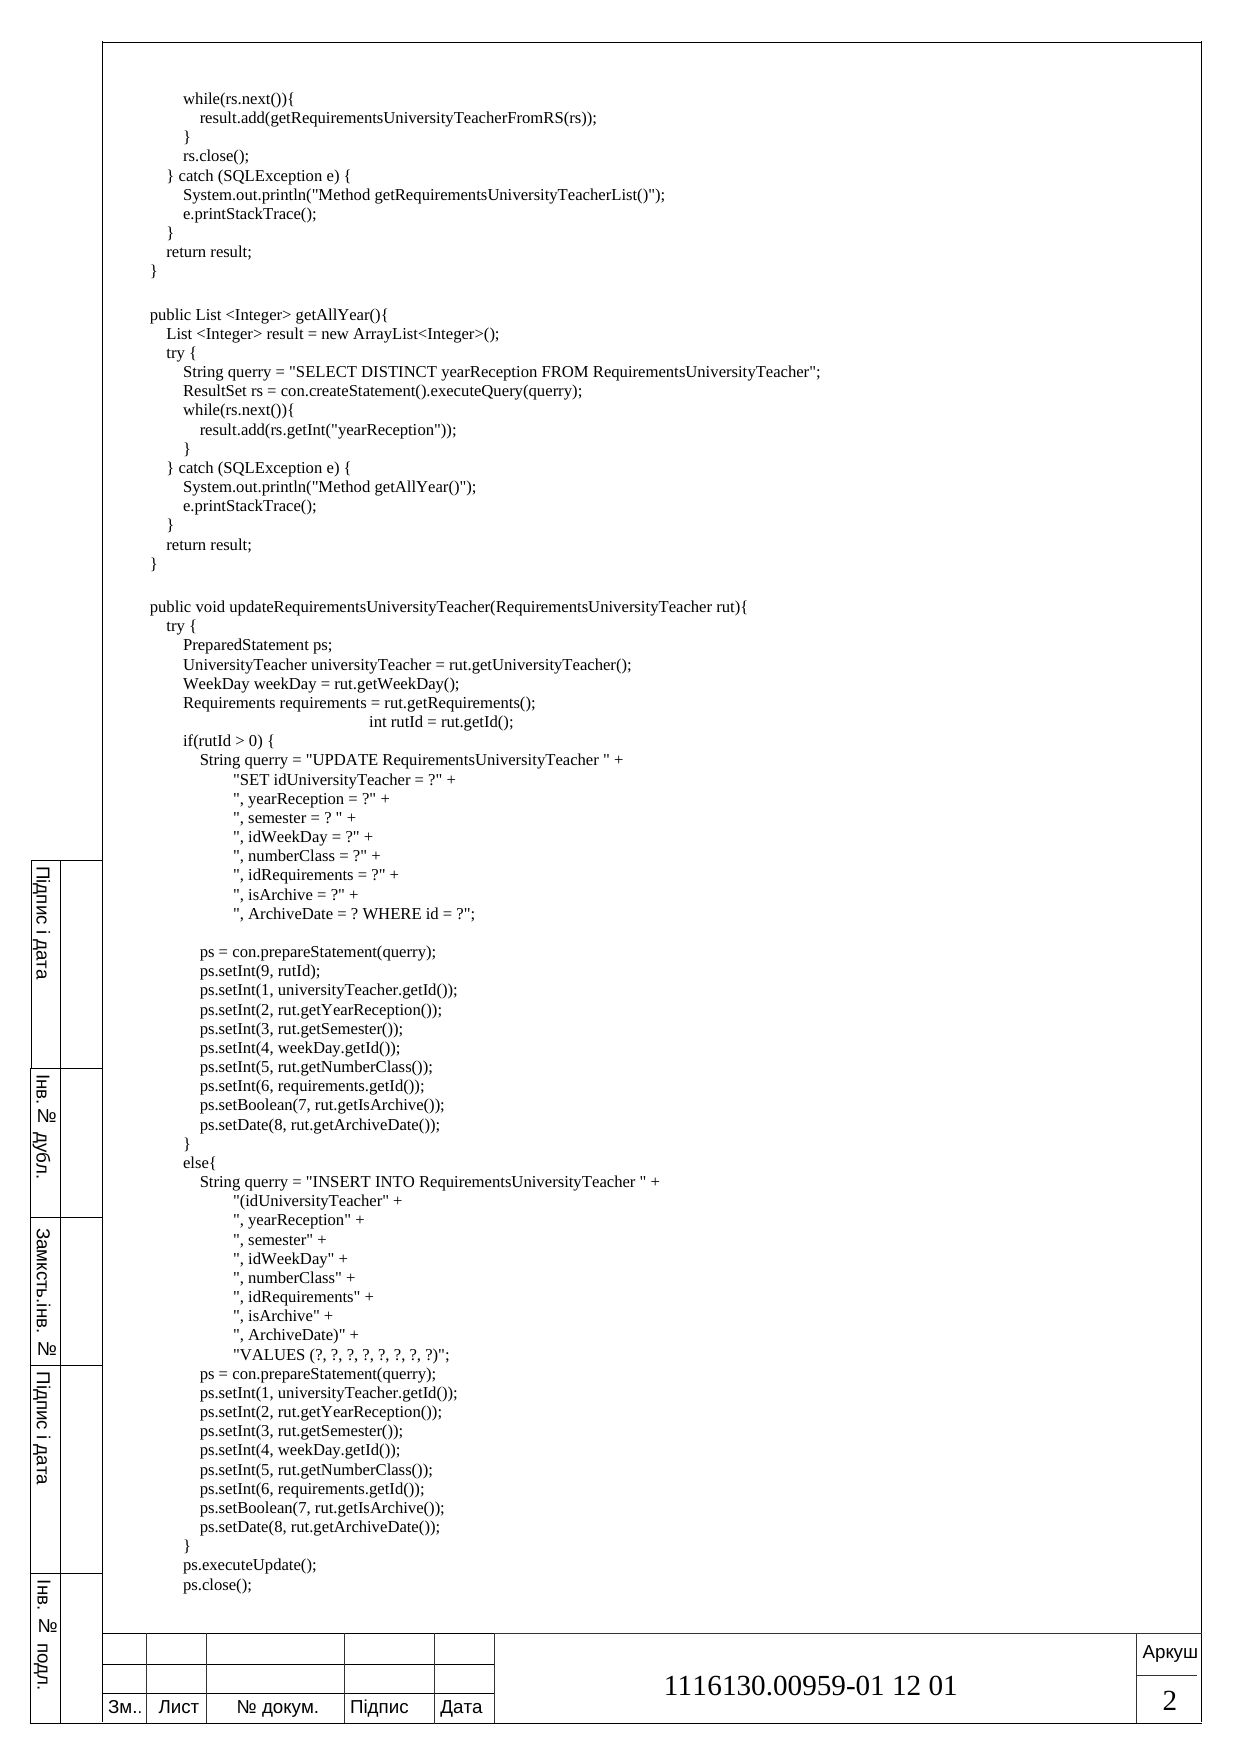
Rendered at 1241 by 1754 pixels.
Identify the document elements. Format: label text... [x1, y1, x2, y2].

list List <Integer> result = new ArrayList<Integer>(); [133, 323, 1166, 343]
list ", ArchiveDate)" + [133, 1325, 1166, 1344]
list ", idWeekDay" + [133, 1248, 1166, 1268]
list ps.setInt(3, rut.getSemester()); [133, 1018, 1166, 1038]
list result.add(rs.getInt("yearReception")); [133, 419, 1166, 438]
list } [133, 553, 1166, 573]
list ", isArchive = ?" + [133, 884, 1166, 903]
list PreparedStatement ps; [133, 635, 1166, 654]
list ", isArchive" + [133, 1306, 1166, 1325]
list } [133, 223, 1166, 242]
list } [133, 127, 1166, 146]
list ", numberClass" + [133, 1268, 1166, 1287]
list ", idRequirements" + [133, 1287, 1166, 1306]
list result.add(getRequirementsUniversityTeacherFromRS(rs)); [133, 108, 1166, 127]
list UniversityTeacher universityTeacher = rut.getUniversityTeacher(); [133, 654, 1166, 673]
list WeekDay weekDay = rut.getWeekDay(); [133, 673, 1166, 693]
list e.printStackTrace(); [133, 496, 1166, 515]
list else{ [133, 1153, 1166, 1172]
list return result; [133, 534, 1166, 553]
list ps.setInt(4, weekDay.getId()); [133, 1440, 1166, 1459]
list ps.setInt(2, rut.getYearReception()); [133, 1402, 1166, 1421]
list ps.setInt(1, universityTeacher.getId()); [133, 1383, 1166, 1402]
list System.out.println("Method getRequirementsUniversityTeacherList()"); [133, 184, 1166, 204]
list ps = con.prepareStatement(querry); [133, 942, 1166, 961]
list ps.setInt(4, weekDay.getId()); [133, 1038, 1166, 1057]
list ResultSet rs = con.createStatement().executeQuery(querry); [133, 381, 1166, 400]
list } [133, 1133, 1166, 1153]
list ps.setBoolean(7, rut.getIsArchive()); [133, 1095, 1166, 1114]
list return result; [133, 242, 1166, 261]
list e.printStackTrace(); [133, 204, 1166, 223]
list ps.setDate(8, rut.getArchiveDate()); [133, 1114, 1166, 1133]
list ", yearReception" + [133, 1210, 1166, 1229]
list ps.setInt(2, rut.getYearReception()); [133, 999, 1166, 1018]
list Requirements requirements = rut.getRequirements(); [133, 693, 1166, 712]
list ps = con.prepareStatement(querry); [133, 1363, 1166, 1383]
list while(rs.next()){ [133, 89, 1166, 108]
list ps.setInt(6, requirements.getId()); [133, 1478, 1166, 1498]
list ", ArchiveDate = ? WHERE id = ?"; [133, 903, 1166, 923]
list ", yearReception = ?" + [133, 788, 1166, 808]
list ps.setInt(1, universityTeacher.getId()); [133, 980, 1166, 999]
list int rutId = rut.getId(); [133, 712, 1166, 731]
list public void updateRequirementsUniversityTeacher(RequirementsUniversityTeacher rut){ [133, 597, 1166, 616]
list ps.setInt(5, rut.getNumberClass()); [133, 1057, 1166, 1076]
list ps.setInt(9, rutId); [133, 961, 1166, 980]
list String querry = "SELECT DISTINCT yearReception FROM RequirementsUniversityTeacher"; [133, 362, 1166, 381]
list ps.setInt(5, rut.getNumberClass()); [133, 1459, 1166, 1478]
list } [133, 261, 1166, 280]
list } [133, 1536, 1166, 1555]
list try { [133, 616, 1166, 635]
list public List <Integer> getAllYear(){ [133, 304, 1166, 323]
list "SET idUniversityTeacher = ?" + [133, 769, 1166, 788]
list String querry = "INSERT INTO RequirementsUniversityTeacher " + [133, 1172, 1166, 1191]
list ps.setBoolean(7, rut.getIsArchive()); [133, 1498, 1166, 1517]
list String querry = "UPDATE RequirementsUniversityTeacher " + [133, 750, 1166, 769]
list System.out.println("Method getAllYear()"); [133, 477, 1166, 496]
list if(rutId > 0) { [133, 731, 1166, 750]
list "VALUES (?, ?, ?, ?, ?, ?, ?, ?)"; [133, 1344, 1166, 1363]
list ps.setInt(6, requirements.getId()); [133, 1076, 1166, 1095]
list ps.close(); [133, 1574, 1166, 1593]
list ", semester = ? " + [133, 808, 1166, 827]
list ps.setInt(3, rut.getSemester()); [133, 1421, 1166, 1440]
list } [133, 515, 1166, 534]
list } catch (SQLException e) { [133, 458, 1166, 477]
list ps.setDate(8, rut.getArchiveDate()); [133, 1517, 1166, 1536]
list "(idUniversityTeacher" + [133, 1191, 1166, 1210]
list } [133, 438, 1166, 458]
list try { [133, 343, 1166, 362]
list ", numberClass = ?" + [133, 846, 1166, 865]
list ps.executeUpdate(); [133, 1555, 1166, 1574]
list ", idRequirements = ?" + [133, 865, 1166, 884]
list } catch (SQLException e) { [133, 165, 1166, 184]
list ", idWeekDay = ?" + [133, 827, 1166, 846]
list rs.close(); [133, 146, 1166, 165]
list while(rs.next()){ [133, 400, 1166, 419]
list ", semester" + [133, 1229, 1166, 1248]
